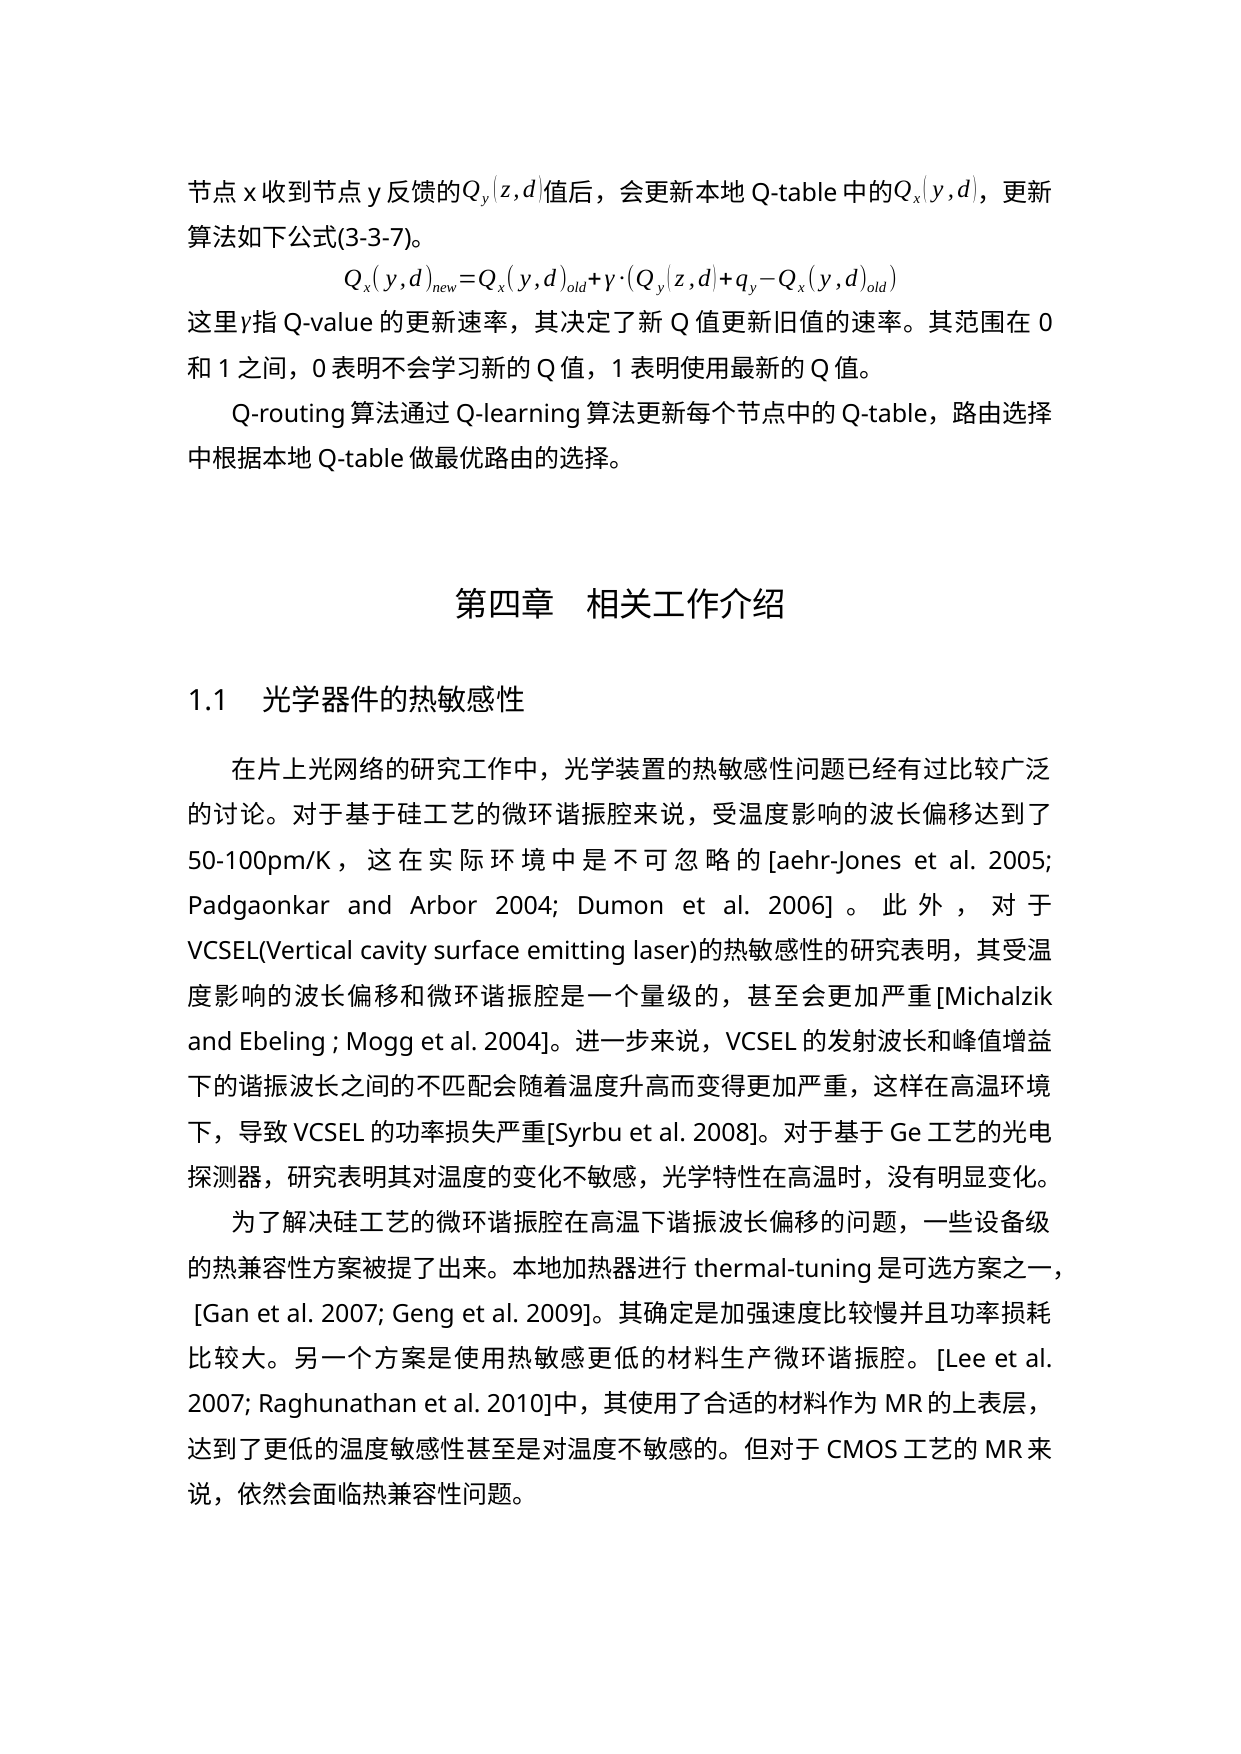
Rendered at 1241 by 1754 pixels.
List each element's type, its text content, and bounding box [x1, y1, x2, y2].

list 光学器件的热敏感性 [187, 676, 1053, 719]
text 节点x收到节点y反馈的值后，会更新本地Q-table中的，更新算法如下公式(3-3-7)。 [187, 172, 1053, 253]
text 在片上光网络的研究工作中，光学装置的热敏感性问题已经有过比较广泛的讨论。对于基于硅工艺的微环谐振腔来说，受温度影响的波长偏移达到了50-100pm/K，这在实际环境中是不可忽略的[aehr-Jones et al. 2005; Padgaonkar and Arbor 2004; Dumon et al. 2006]。此外，对于VCSEL(Vertical cavity surface emitting laser)的热敏感性的研究表明，其受温度影响的波长偏移和微环谐振腔是一个量级的，甚至会更加严重[Michalzik and Ebeling ; Mogg et al. 2004]。进一步来说，VCSEL的发射波长和峰值增益下的谐振波长之间的不匹配会随着温度升高而变得更加严重，这样在高温环境下，导致VCSEL的功率损失严重[Syrbu et al. 2008]。对于基于Ge工艺的光电探测器，研究表明其对温度的变化不敏感，光学特性在高温时，没有明显变化。 [187, 749, 1053, 1194]
list 相关工作介绍 [187, 557, 1053, 646]
text 这里指Q-value的更新速率，其决定了新Q值更新旧值的速率。其范围在0和1之间，0表明不会学习新的Q值，1表明使用最新的Q值。 [187, 303, 1053, 384]
text Q-routing算法通过Q-learning算法更新每个节点中的Q-table，路由选择中根据本地Q-table做最优路由的选择。 [187, 393, 1053, 475]
text 为了解决硅工艺的微环谐振腔在高温下谐振波长偏移的问题，一些设备级的热兼容性方案被提了出来。本地加热器进行thermal-tuning是可选方案之一， [Gan et al. 2007; Geng et al. 2009]。其确定是加强速度比较慢并且功率损耗比较大。另一个方案是使用热敏感更低的材料生产微环谐振腔。[Lee et al. 2007; Raghunathan et al. 2010]中，其使用了合适的材料作为MR的上表层，达到了更低的温度敏感性甚至是对温度不敏感的。但对于CMOS工艺的MR来说，依然会面临热兼容性问题。 [187, 1203, 1053, 1511]
